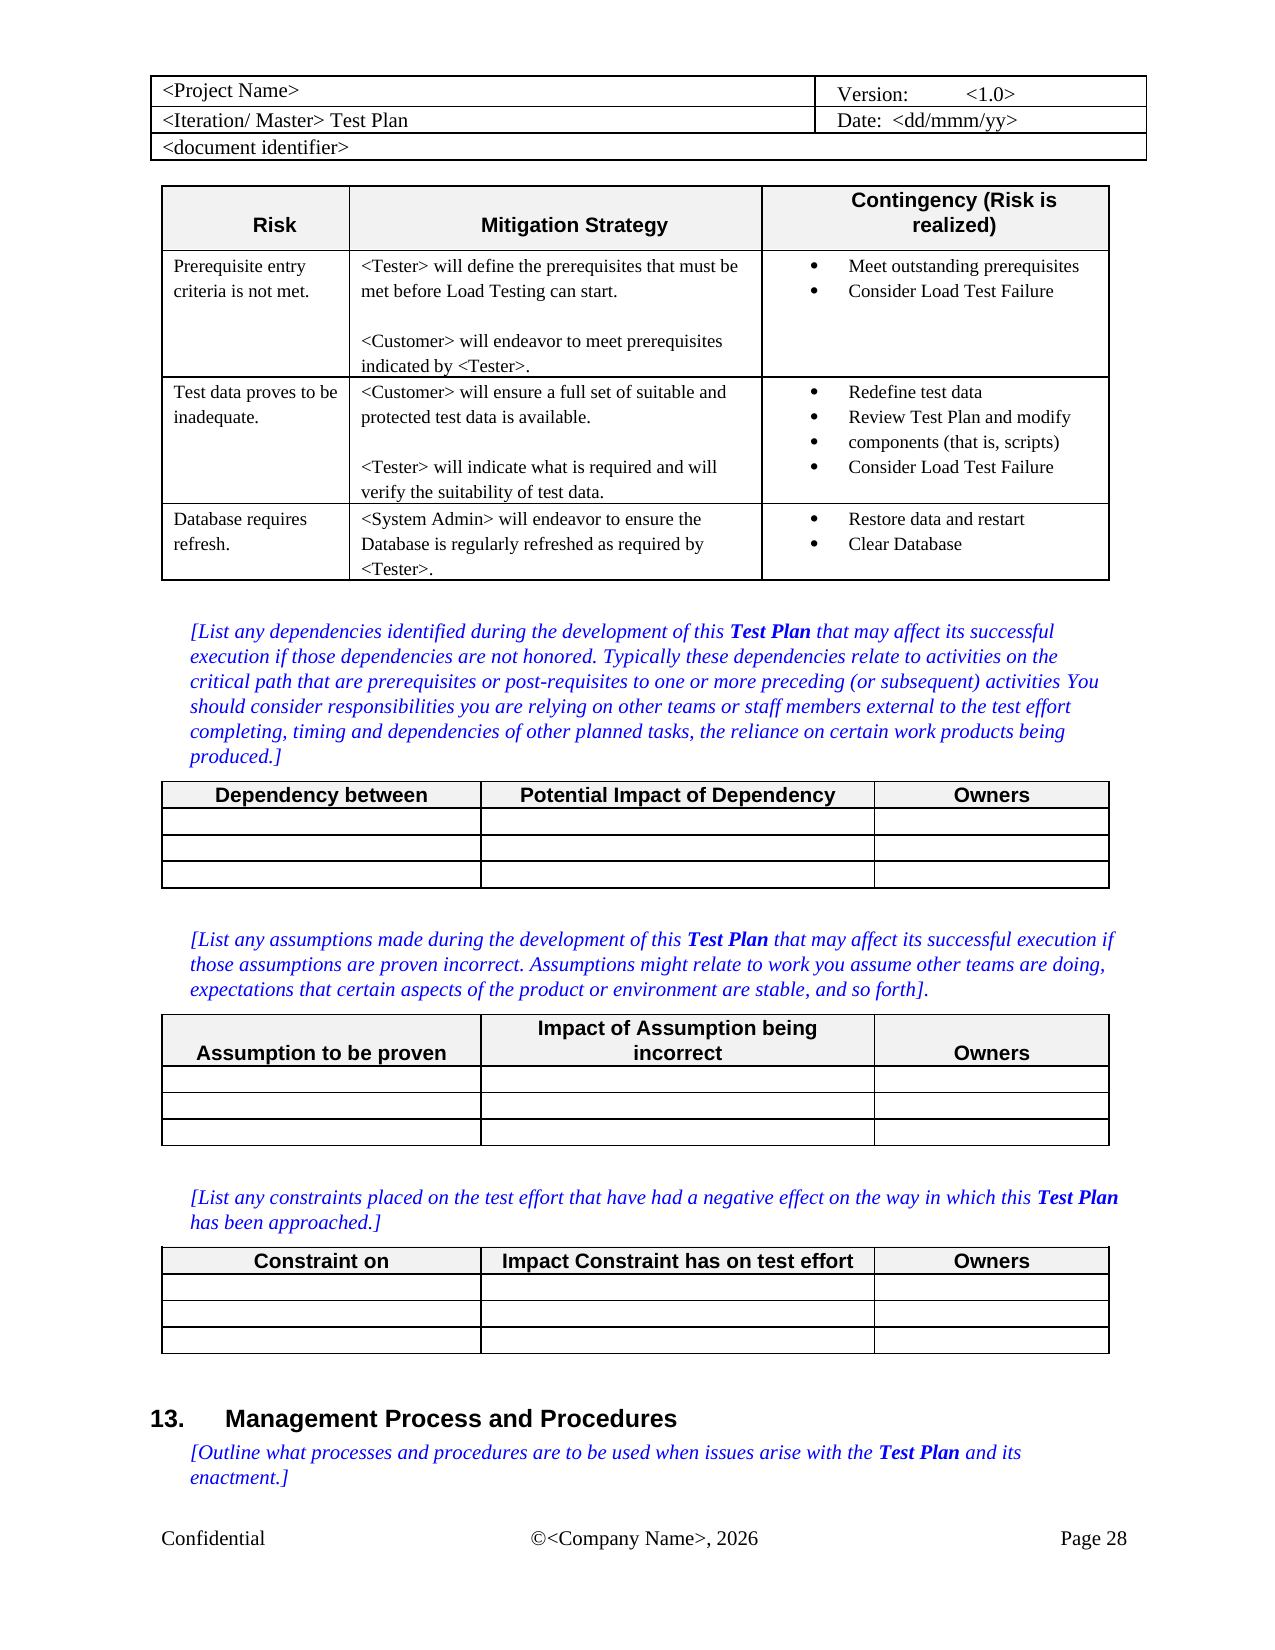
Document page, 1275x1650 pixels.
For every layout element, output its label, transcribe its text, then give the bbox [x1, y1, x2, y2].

table_cell <Customer> will ensure a full set of suitable and protected test data is available. <Tester> will indicate what is required and will verify the suitability of test data. [350, 378, 761, 503]
table_cell <Tester> will define the prerequisites that must be met before Load Testing can start. <Customer> will endeavor to meet prerequisites indicated by <Tester>. [350, 251, 761, 376]
table_cell [482, 1120, 874, 1145]
subtitle Management Process and Procedures [150, 1404, 1125, 1433]
table_header Owners [875, 1015, 1108, 1065]
table_header Contingency (Risk is realized) [763, 187, 1108, 249]
table_cell [163, 1093, 480, 1118]
table_cell [482, 862, 874, 887]
table_cell [482, 1067, 874, 1092]
table_cell [163, 836, 480, 860]
table_header Impact Constraint has on test effort [482, 1248, 874, 1273]
table_cell [163, 1301, 480, 1326]
table_cell Database requires refresh. [163, 504, 349, 579]
table_cell [482, 836, 874, 860]
table_header Risk [163, 187, 349, 249]
table_cell [875, 809, 1108, 834]
table_cell [163, 1067, 480, 1092]
table_cell [875, 862, 1108, 887]
table_cell [875, 836, 1108, 860]
table_cell [163, 1120, 480, 1145]
table_header Dependency between [163, 782, 480, 807]
text [List any assumptions made during the development of this Test Plan that may affect its successful execution if those assumptions are proven incorrect. Assumptions might relate to work you assume other teams are doing, expectations that certain aspects of the product or environment are stable, and so forth]. [190, 926, 1125, 1001]
table_cell Prerequisite entry criteria is not met. [163, 251, 349, 376]
text [List any dependencies identified during the development of this Test Plan that may affect its successful execution if those dependencies are not honored. Typically these dependencies relate to activities on the critical path that are prerequisites or post-requisites to one or more preceding (or subsequent) activities You should consider responsibilities you are relying on other teams or staff members external to the test effort completing, timing and dependencies of other planned tasks, the reliance on certain work products being produced.] [190, 618, 1125, 768]
table_cell [875, 1275, 1108, 1299]
table_cell [482, 1093, 874, 1118]
table_cell [875, 1067, 1108, 1092]
table_cell [482, 1275, 874, 1299]
table_cell Test data proves to be inadequate. [163, 378, 349, 503]
table_header Impact of Assumption being incorrect [482, 1015, 874, 1065]
table_cell [875, 1120, 1108, 1145]
table_cell [875, 1093, 1108, 1118]
table_cell [875, 1328, 1108, 1353]
table_cell <System Admin> will endeavor to ensure the Database is regularly refreshed as required by <Tester>. [350, 504, 761, 579]
table_cell [163, 1275, 480, 1299]
table_cell [163, 862, 480, 887]
table_header Owners [875, 1248, 1108, 1273]
table_cell [875, 1301, 1108, 1326]
table_header Owners [875, 782, 1108, 807]
table_cell [482, 809, 874, 834]
table_header Constraint on [163, 1248, 480, 1273]
table_cell Redefine test data Review Test Plan and modify components (that is, scripts) Consider Load Test Failure [763, 378, 1108, 503]
table_header Potential Impact of Dependency [482, 782, 874, 807]
table_cell [163, 809, 480, 834]
table_cell [163, 1328, 480, 1353]
table_cell [482, 1328, 874, 1353]
table_cell Meet outstanding prerequisites Consider Load Test Failure [763, 251, 1108, 376]
table_header Assumption to be proven [163, 1015, 480, 1065]
text [Outline what processes and procedures are to be used when issues arise with the Test Plan and its enactment.] [190, 1439, 1125, 1489]
table_cell [482, 1301, 874, 1326]
text [List any constraints placed on the test effort that have had a negative effect on the way in which this Test Plan has been approached.] [190, 1184, 1125, 1234]
table_cell Restore data and restart Clear Database [763, 504, 1108, 579]
table_header Mitigation Strategy [350, 187, 761, 249]
